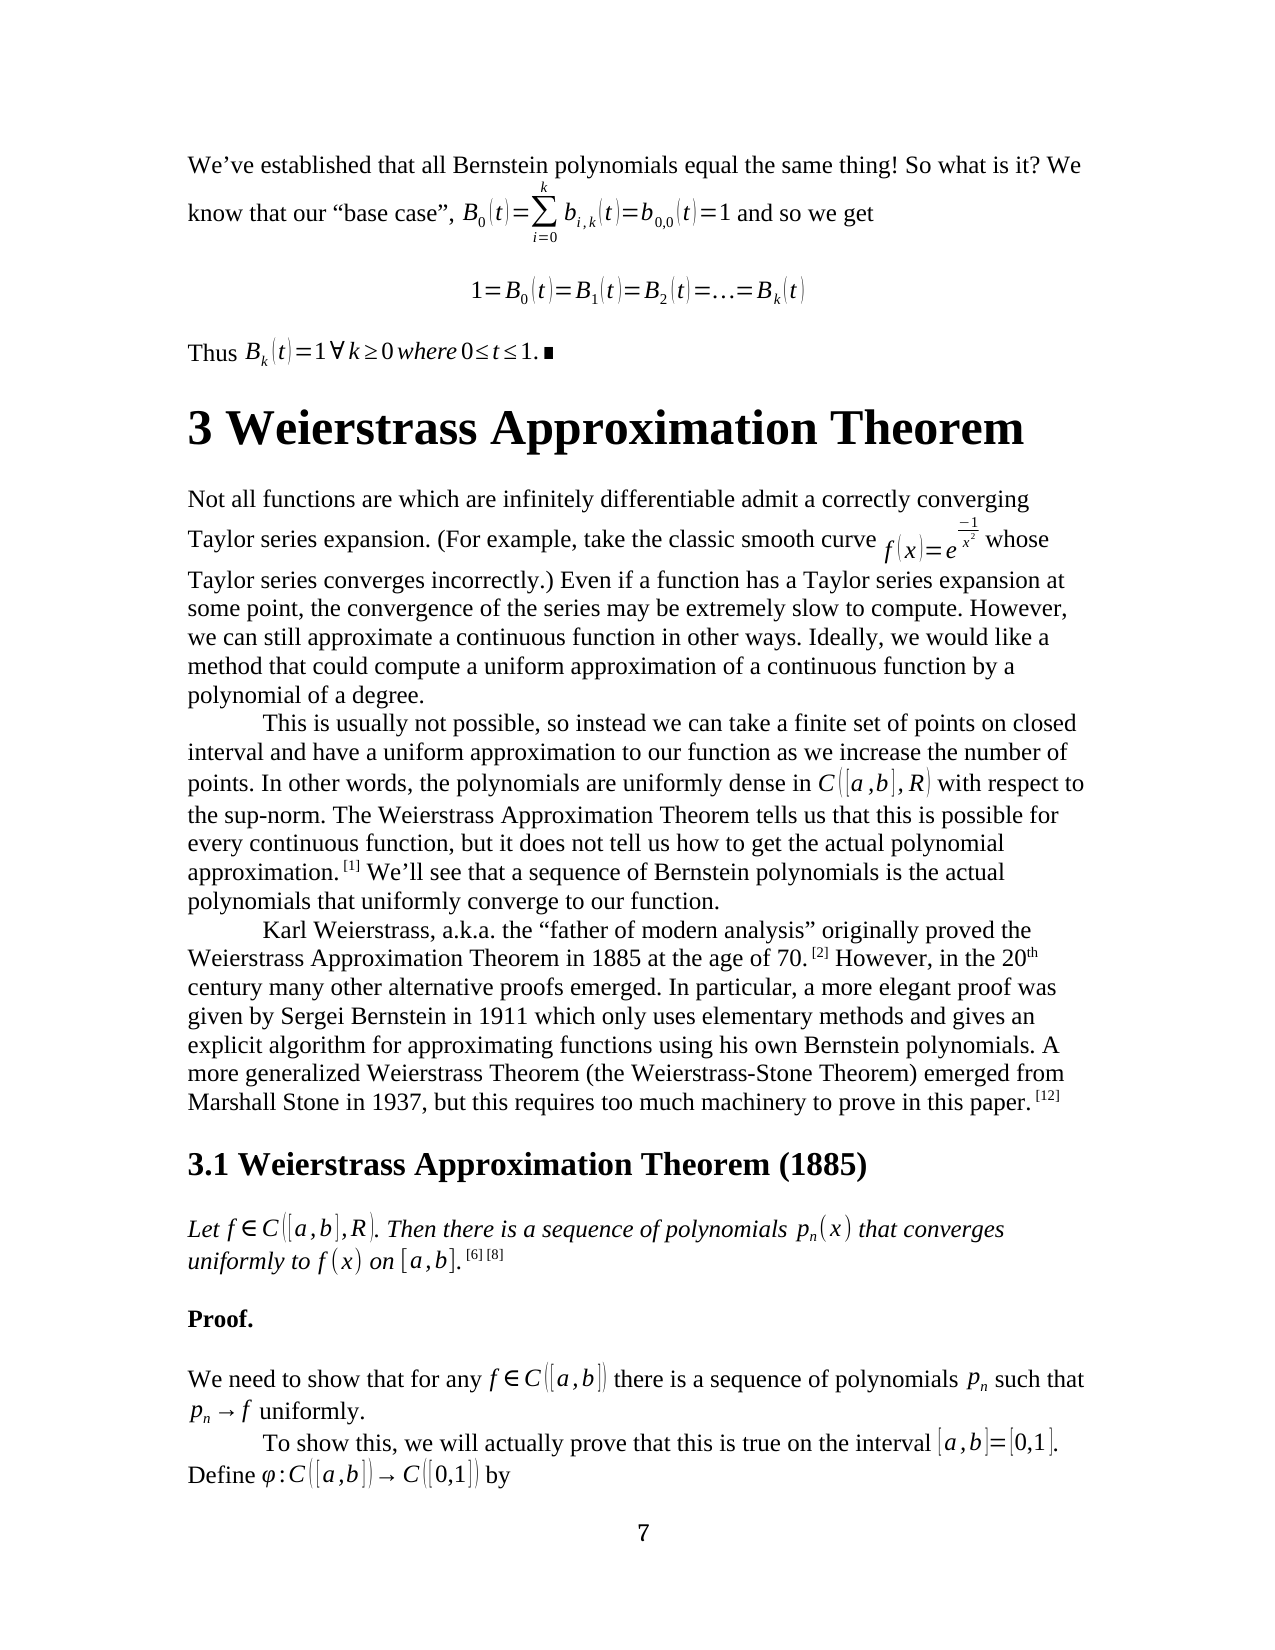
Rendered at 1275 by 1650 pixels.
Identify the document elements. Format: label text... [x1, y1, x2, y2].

text This is usually not possible, so instead we can take a finite set of points on closed interval and have a uniform approximation to our function as we increase the number of points. In other words, the polynomials are uniformly dense in with respect to the sup-norm. The Weierstrass Approximation Theorem tells us that this is possible for every continuous function, but it does not tell us how to get the actual polynomial approximation. [1] We’ll see that a sequence of Bernstein polynomials is the actual polynomials that uniformly converge to our function. [187, 708, 1087, 915]
text Not all functions are which are infinitely differentiable admit a correctly converging Taylor series expansion. (For example, take the classic smooth curve whose Taylor series converges incorrectly.) Even if a function has a Taylor series expansion at some point, the convergence of the series may be extremely slow to compute. However, we can still approximate a continuous function in other ways. Ideally, we would like a method that could compute a uniform approximation of a continuous function by a polynomial of a degree. [187, 484, 1087, 708]
text Proof. [187, 1304, 1087, 1333]
text 3.1 Weierstrass Approximation Theorem (1885) [187, 1145, 1087, 1183]
text We’ve established that all Bernstein polynomials equal the same thing! So what is it? We know that our “base case”, and so we get [187, 150, 1087, 246]
text Let . Then there is a sequence of polynomials that converges uniformly to on . [6] [8] [187, 1212, 1087, 1276]
text 3 Weierstrass Approximation Theorem [187, 398, 1087, 455]
text We need to show that for any there is a sequence of polynomials such that uniformly. [187, 1362, 1087, 1427]
text Karl Weierstrass, a.k.a. the “father of modern analysis” originally proved the Weierstrass Approximation Theorem in 1885 at the age of 70. [2] However, in the 20th century many other alternative proofs emerged. In particular, a more elegant proof was given by Sergei Bernstein in 1911 which only uses elementary methods and gives an explicit algorithm for approximating functions using his own Bernstein polynomials. A more generalized Weierstrass Theorem (the Weierstrass-Stone Theorem) emerged from Marshall Stone in 1937, but this requires too much machinery to prove in this paper. [12] [187, 915, 1087, 1116]
text To show this, we will actually prove that this is true on the interval . Define by [187, 1427, 1087, 1491]
text Thus [187, 336, 1087, 369]
